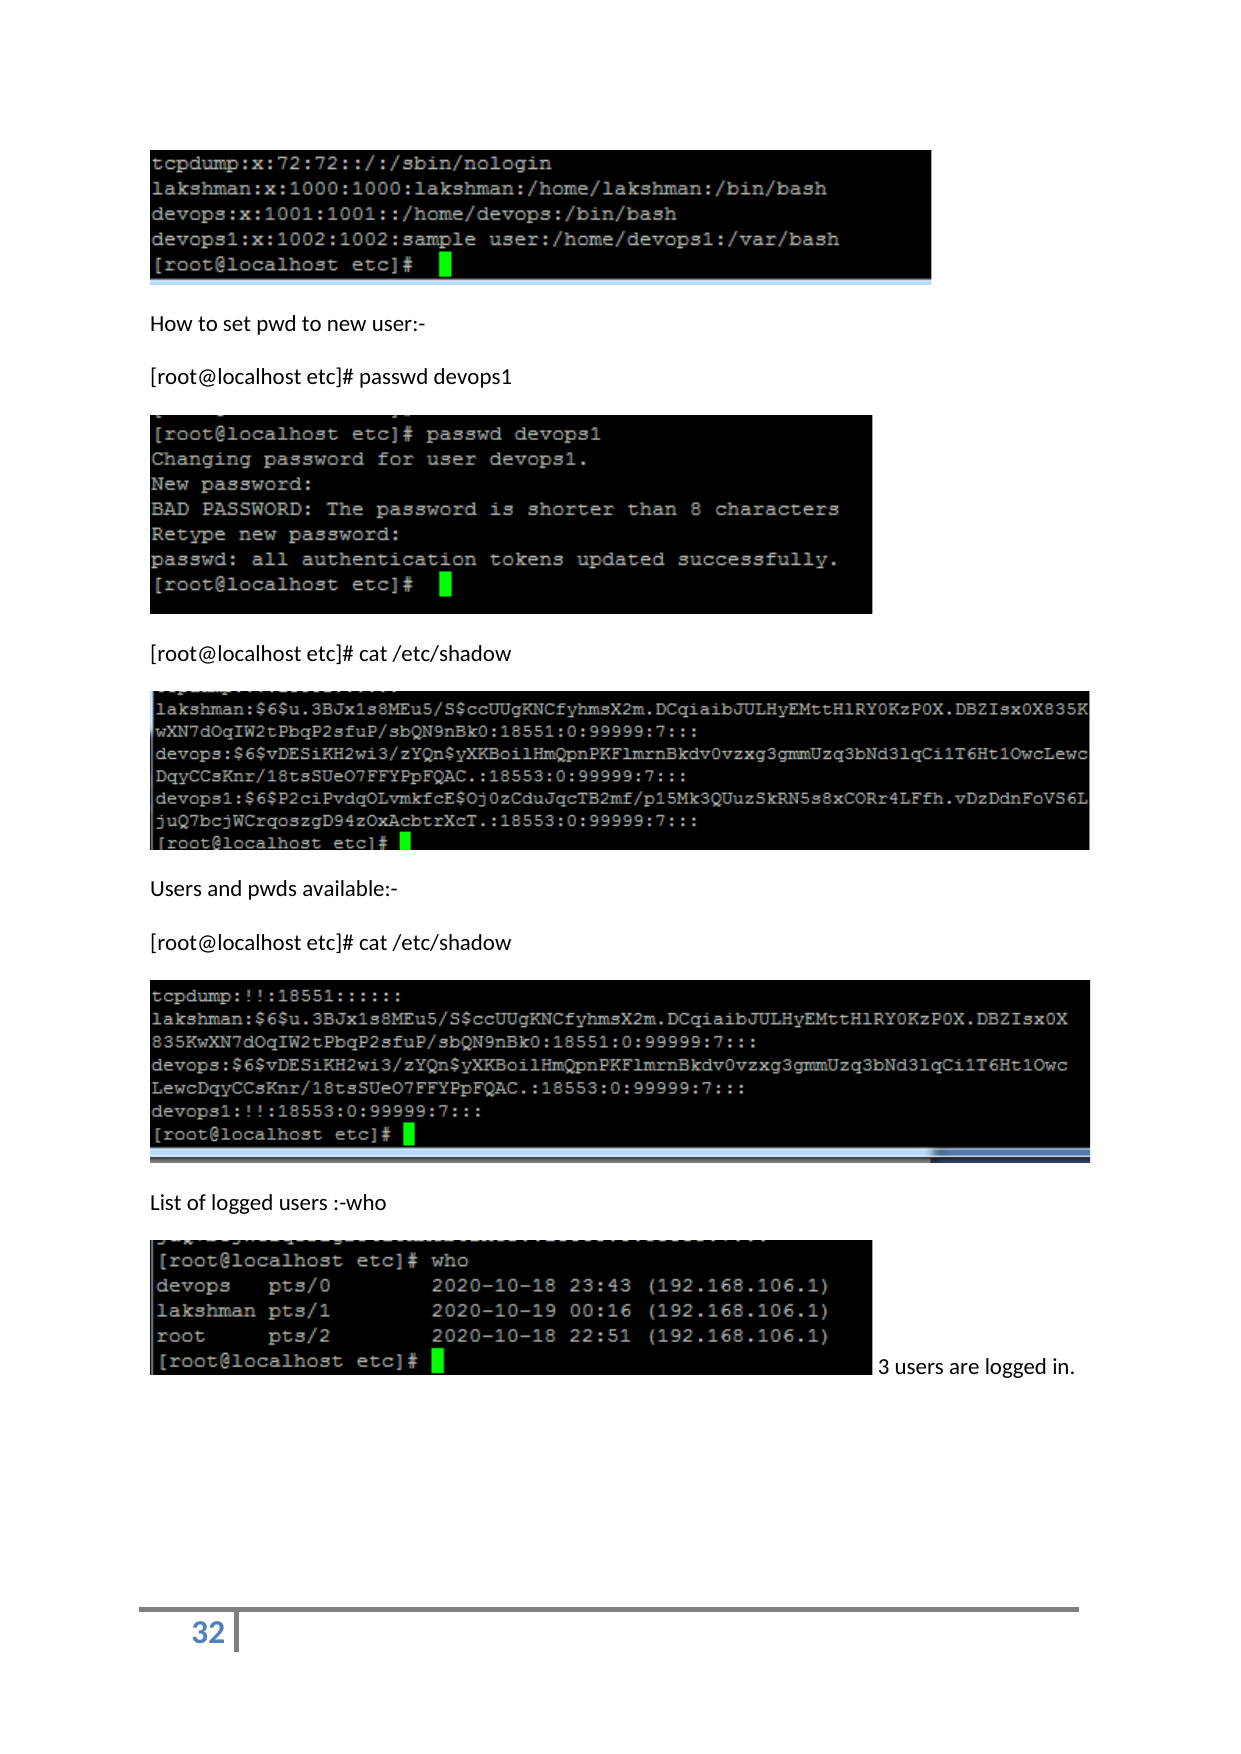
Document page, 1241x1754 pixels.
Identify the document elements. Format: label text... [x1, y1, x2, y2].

text List of logged users :-who [150, 1188, 1090, 1216]
picture [150, 415, 873, 614]
text [root@localhost etc]# cat /etc/shadow [150, 928, 1090, 956]
text Users and pwds available:- [150, 874, 1090, 903]
picture [150, 691, 1091, 850]
picture [150, 150, 932, 285]
picture [150, 1240, 873, 1375]
text [root@localhost etc]# cat /etc/shadow [150, 639, 1090, 667]
text [root@localhost etc]# passwd devops1 [150, 362, 1090, 390]
picture [150, 980, 1091, 1163]
text How to set pwd to new user:- [150, 309, 1090, 337]
